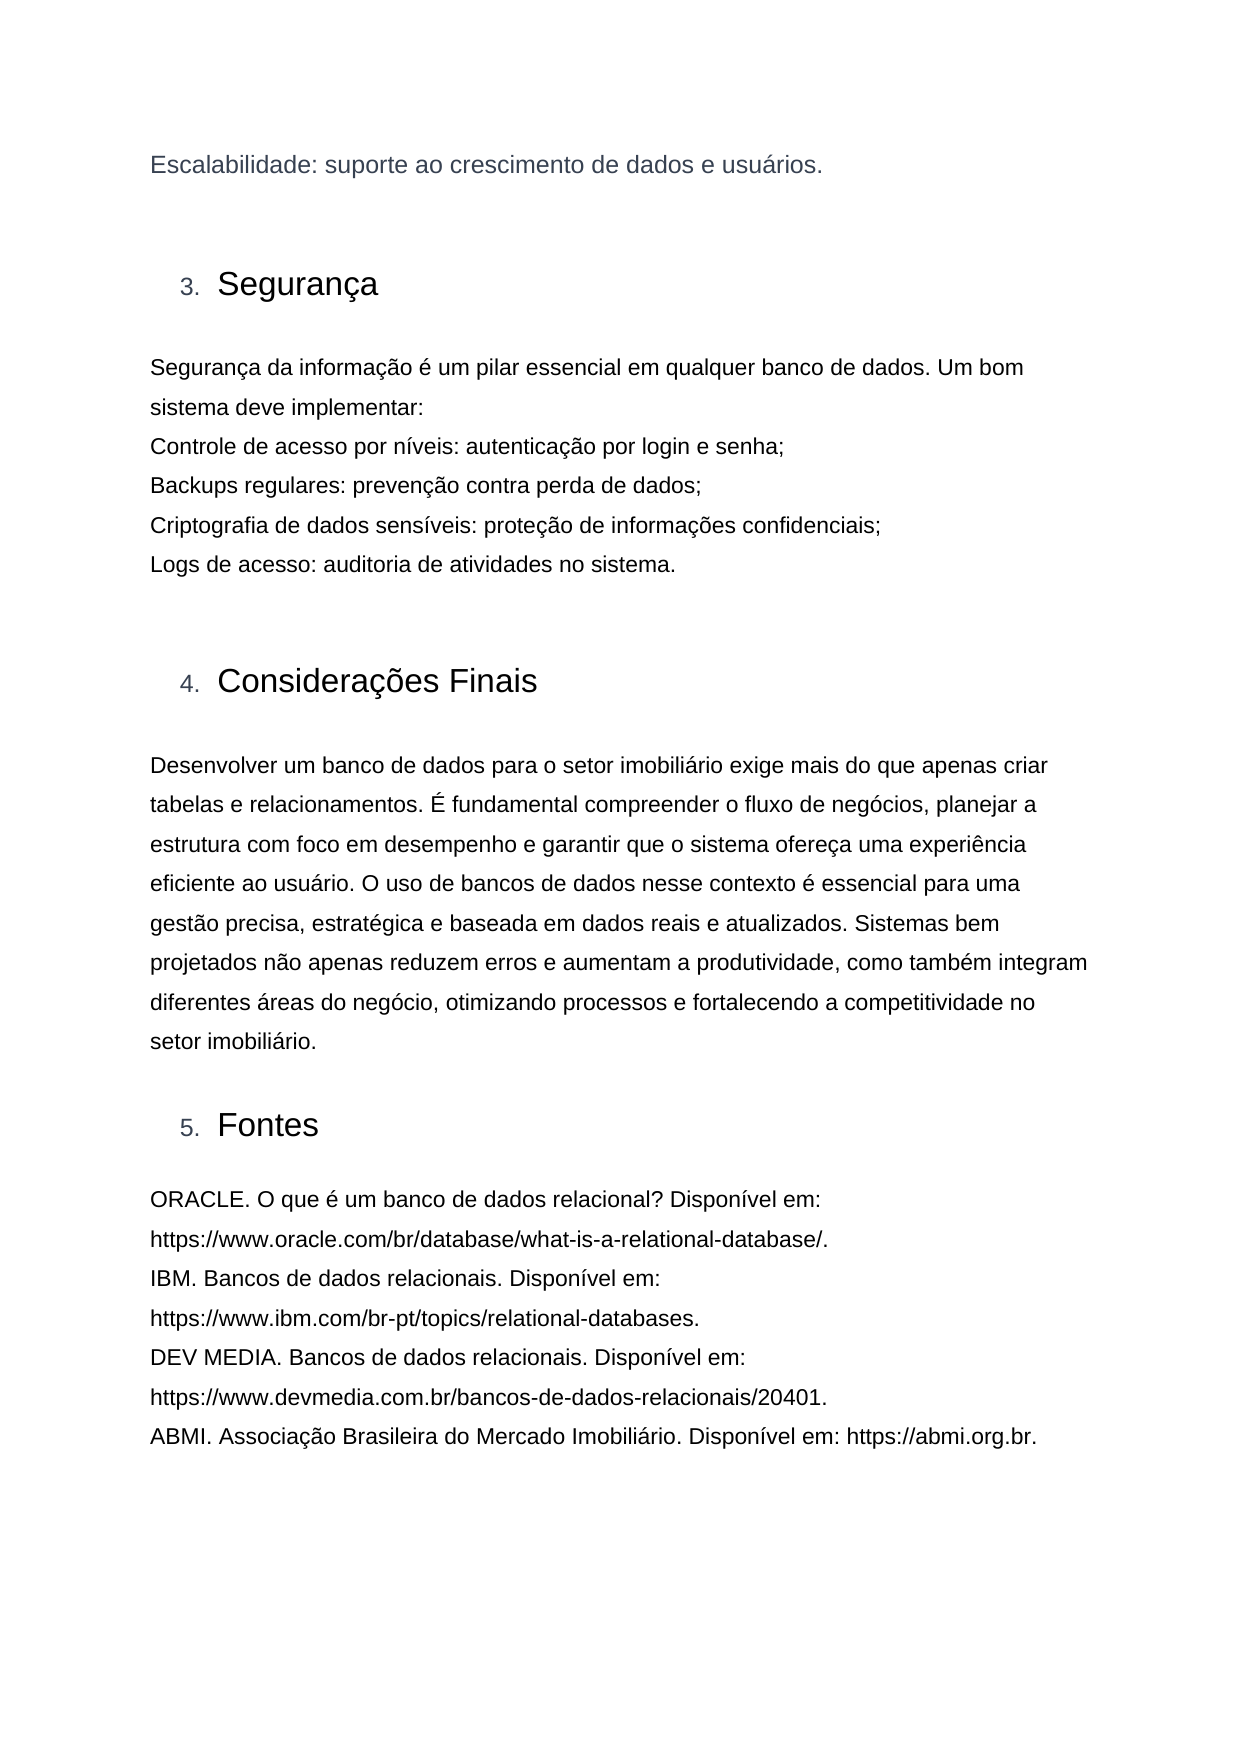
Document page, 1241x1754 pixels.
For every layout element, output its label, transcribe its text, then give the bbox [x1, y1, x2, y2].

text DEV MEDIA. Bancos de dados relacionais. Disponível em: https://www.devmedia.com.br/bancos-de-dados-relacionais/20401. [150, 1344, 1090, 1410]
text Controle de acesso por níveis: autenticação por login e senha; [150, 433, 1090, 459]
text Logs de acesso: auditoria de atividades no sistema. [150, 551, 1090, 578]
text Escalabilidade: suporte ao crescimento de dados e usuários. [150, 150, 1090, 179]
text Desenvolver um banco de dados para o setor imobiliário exige mais do que apenas criar tabelas e relacionamentos. É fundamental compreender o fluxo de negócios, planejar a estrutura com foco em desempenho e garantir que o sistema ofereça uma experiência eficiente ao usuário. O uso de bancos de dados nesse contexto é essencial para uma gestão precisa, estratégica e baseada em dados reais e atualizados. Sistemas bem projetados não apenas reduzem erros e aumentam a produtividade, como também integram diferentes áreas do negócio, otimizando processos e fortalecendo a competitividade no setor imobiliário. [150, 712, 1090, 1054]
subtitle Fontes [179, 1105, 1090, 1144]
subtitle Considerações Finais [179, 661, 1090, 700]
text Backups regulares: prevenção contra perda de dados; [150, 472, 1090, 499]
subtitle Segurança [179, 264, 1090, 302]
text IBM. Bancos de dados relacionais. Disponível em: https://www.ibm.com/br-pt/topics/relational-databases. [150, 1265, 1090, 1331]
text ABMI. Associação Brasileira do Mercado Imobiliário. Disponível em: https://abmi.org.br. [150, 1423, 1090, 1449]
text ORACLE. O que é um banco de dados relacional? Disponível em: https://www.oracle.com/br/database/what-is-a-relational-database/. [150, 1186, 1090, 1252]
text Segurança da informação é um pilar essencial em qualquer banco de dados. Um bom sistema deve implementar: [150, 314, 1090, 420]
text Criptografia de dados sensíveis: proteção de informações confidenciais; [150, 512, 1090, 538]
